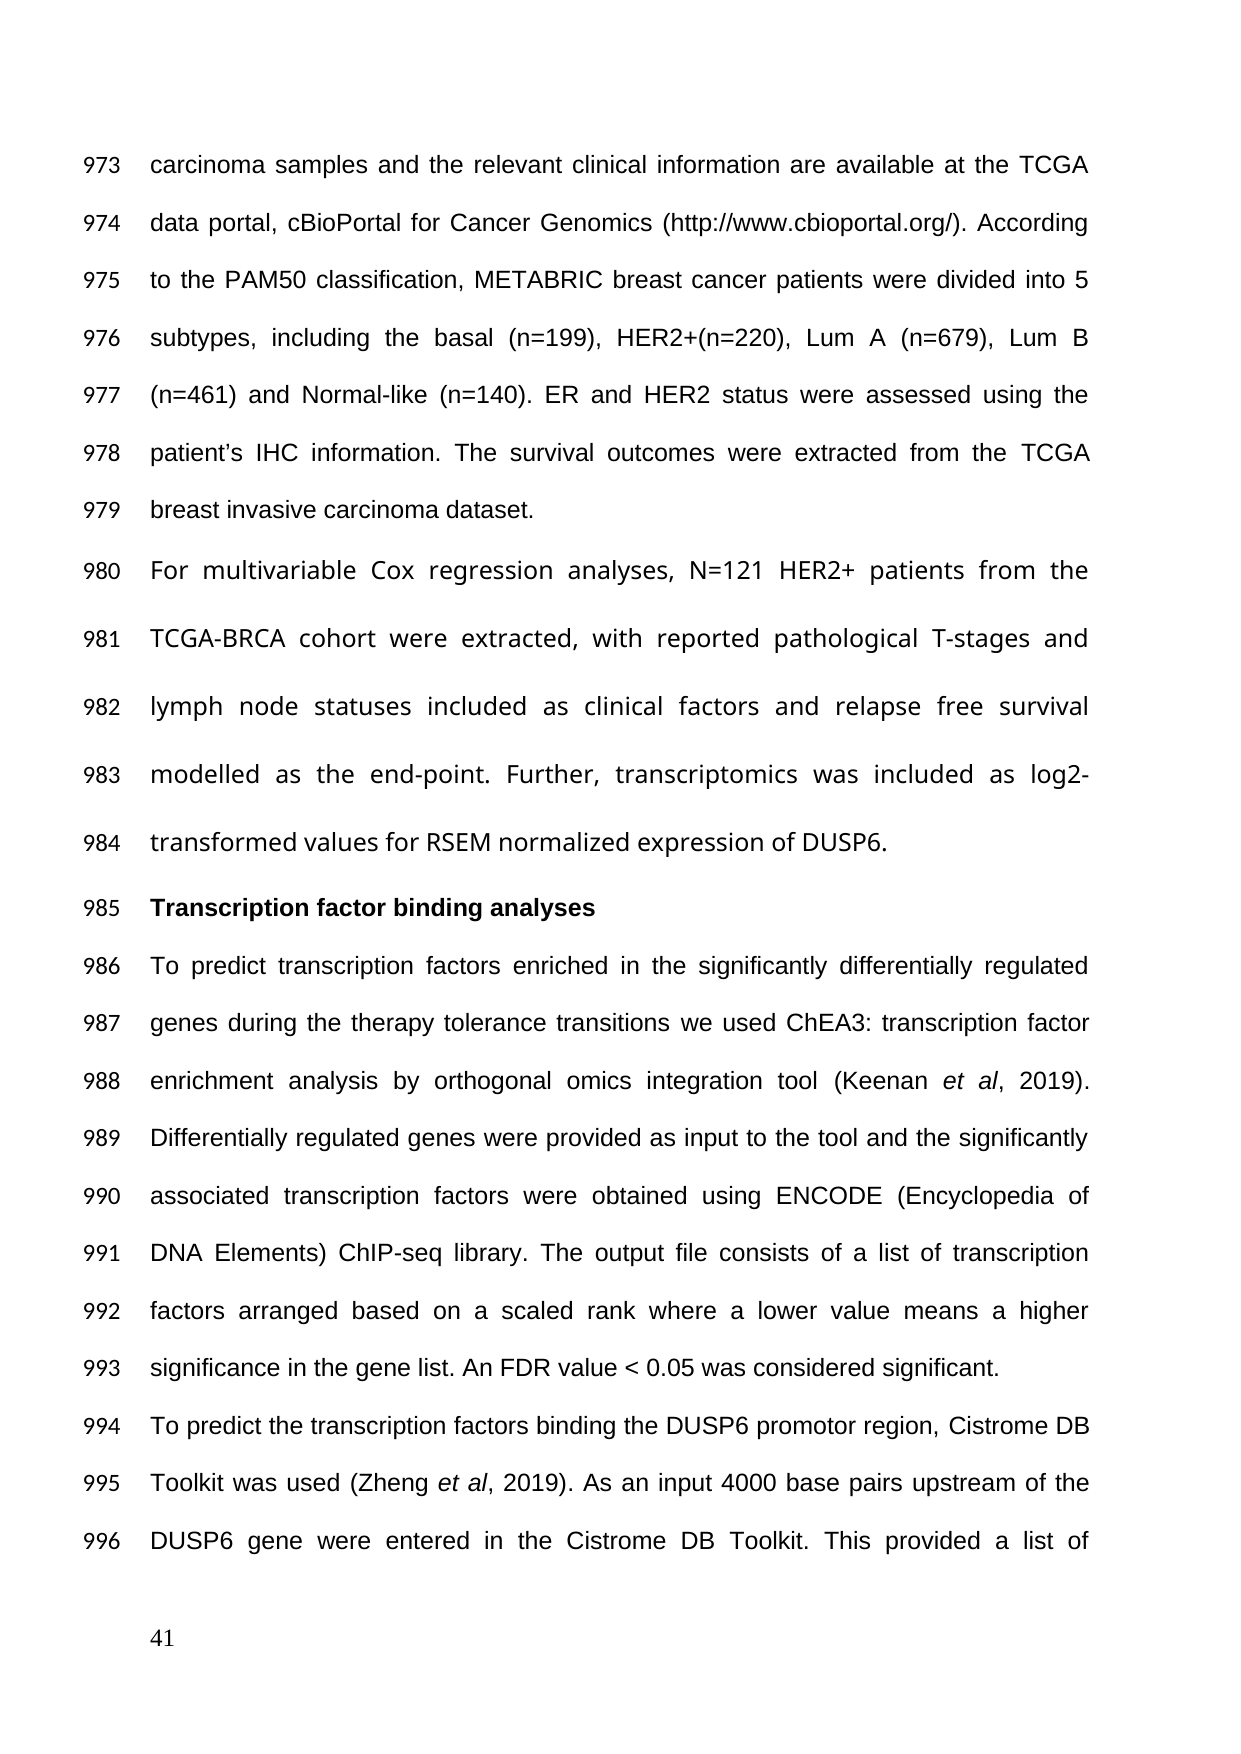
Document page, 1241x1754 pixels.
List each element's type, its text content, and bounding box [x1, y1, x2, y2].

text For multivariable Cox regression analyses, N=121 HER2+ patients from the TCGA-BRCA cohort were extracted, with reported pathological T-stages and lymph node statuses included as clinical factors and relapse free survival modelled as the end-point. Further, transcriptomics was included as log2-transformed values for RSEM normalized expression of DUSP6. [150, 552, 1090, 859]
text To predict transcription factors enriched in the significantly differentially regulated genes during the therapy tolerance transitions we used ChEA3: transcription factor enrichment analysis by orthogonal omics integration tool (Keenan et al, 2019). Differentially regulated genes were provided as input to the tool and the significantly associated transcription factors were obtained using ENCODE (Encyclopedia of DNA Elements) ChIP-seq library. The output file consists of a list of transcription factors arranged based on a scaled rank where a lower value means a higher significance in the gene list. An FDR value < 0.05 was considered significant. [150, 951, 1090, 1382]
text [150, 1411, 1090, 1554]
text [150, 150, 1090, 524]
text Transcription factor binding analyses [150, 893, 1090, 922]
